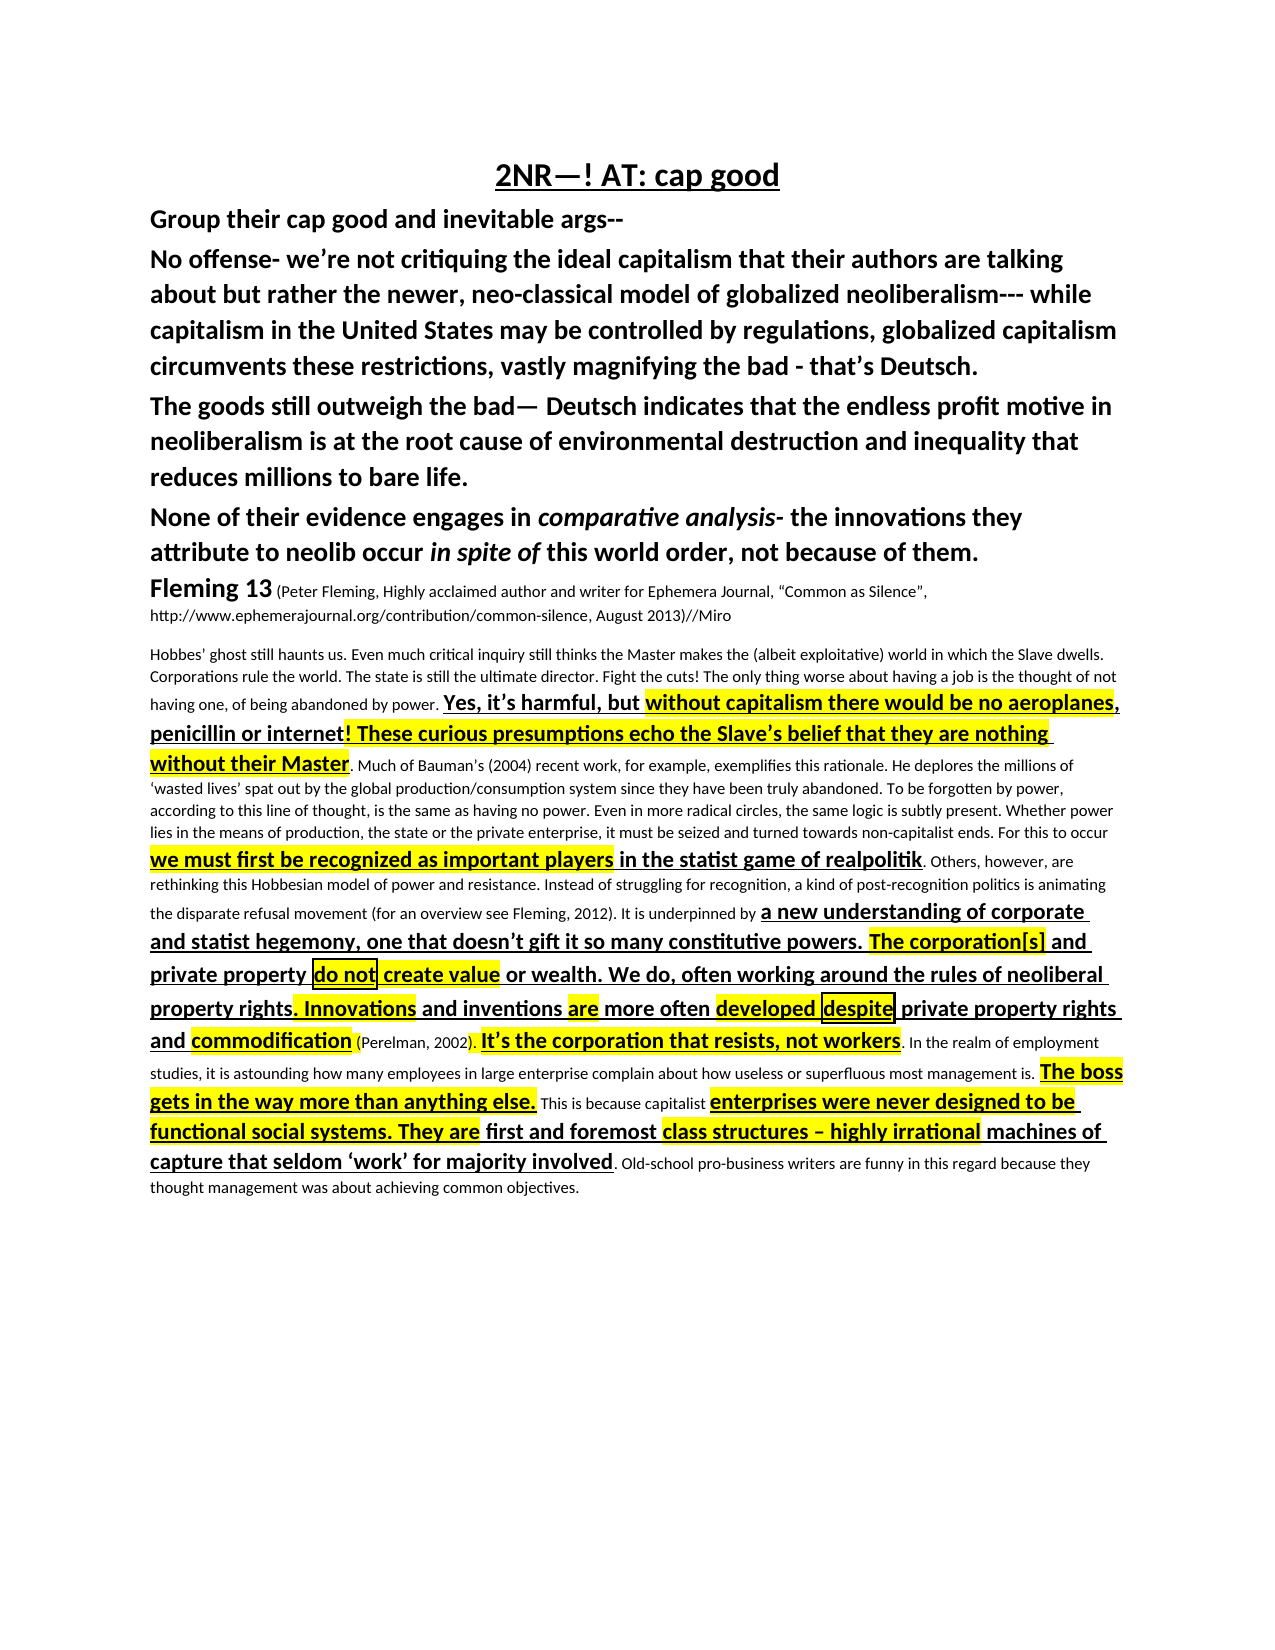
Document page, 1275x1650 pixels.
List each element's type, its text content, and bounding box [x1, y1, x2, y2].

subtitle Group their cap good and inevitable args-- [150, 202, 1125, 235]
text Fleming 13 (Peter Fleming, Highly acclaimed author and writer for Ephemera Journal, “Common as Silence”, http://www.ephemerajournal.org/contribution/common-silence, August 2013)//Miro [150, 571, 1125, 626]
subtitle The goods still outweigh the bad— Deutsch indicates that the endless profit motive in neoliberalism is at the root cause of environmental destruction and inequality that reduces millions to bare life. [150, 389, 1125, 493]
subtitle No offense- we’re not critiquing the ideal capitalism that their authors are talking about but rather the newer, neo-classical model of globalized neoliberalism--- while capitalism in the United States may be controlled by regulations, globalized capitalism circumvents these restrictions, vastly magnifying the bad - that’s Deutsch. [150, 242, 1125, 382]
text Hobbes’ ghost still haunts us. Even much critical inquiry still thinks the Master makes the (albeit exploitative) world in which the Slave dwells. Corporations rule the world. The state is still the ultimate director. Fight the cuts! The only thing worse about having a job is the thought of not having one, of being abandoned by power. Yes, it’s harmful, but without capitalism there would be no aeroplanes, penicillin or internet! These curious presumptions echo the Slave’s belief that they are nothing without their Master. Much of Bauman’s (2004) recent work, for example, exemplifies this rationale. He deplores the millions of ‘wasted lives’ spat out by the global production/consumption system since they have been truly abandoned. To be forgotten by power, according to this line of thought, is the same as having no power. Even in more radical circles, the same logic is subtly present. Whether power lies in the means of production, the state or the private enterprise, it must be seized and turned towards non-capitalist ends. For this to occur we must first be recognized as important players in the statist game of realpolitik. Others, however, are rethinking this Hobbesian model of power and resistance. Instead of struggling for recognition, a kind of post-recognition politics is animating the disparate refusal movement (for an overview see Fleming, 2012). It is underpinned by a new understanding of corporate and statist hegemony, one that doesn’t gift it so many constitutive powers. The corporation[s] and private property do not create value or wealth. We do, often working around the rules of neoliberal property rights. Innovations and inventions are more often developed despite private property rights and commodification (Perelman, 2002). It’s the corporation that resists, not workers. In the realm of employment studies, it is astounding how many employees in large enterprise complain about how useless or superfluous most management is. The boss gets in the way more than anything else. This is because capitalist enterprises were never designed to be functional social systems. They are first and foremost class structures – highly irrational machines of capture that seldom ‘work’ for majority involved. Old-school pro-business writers are funny in this regard because they thought management was about achieving common objectives. [150, 644, 1125, 1197]
subtitle None of their evidence engages in comparative analysis- the innovations they attribute to neolib occur in spite of this world order, not because of them. [150, 500, 1125, 568]
subtitle 2NR—! AT: cap good [150, 154, 1125, 195]
